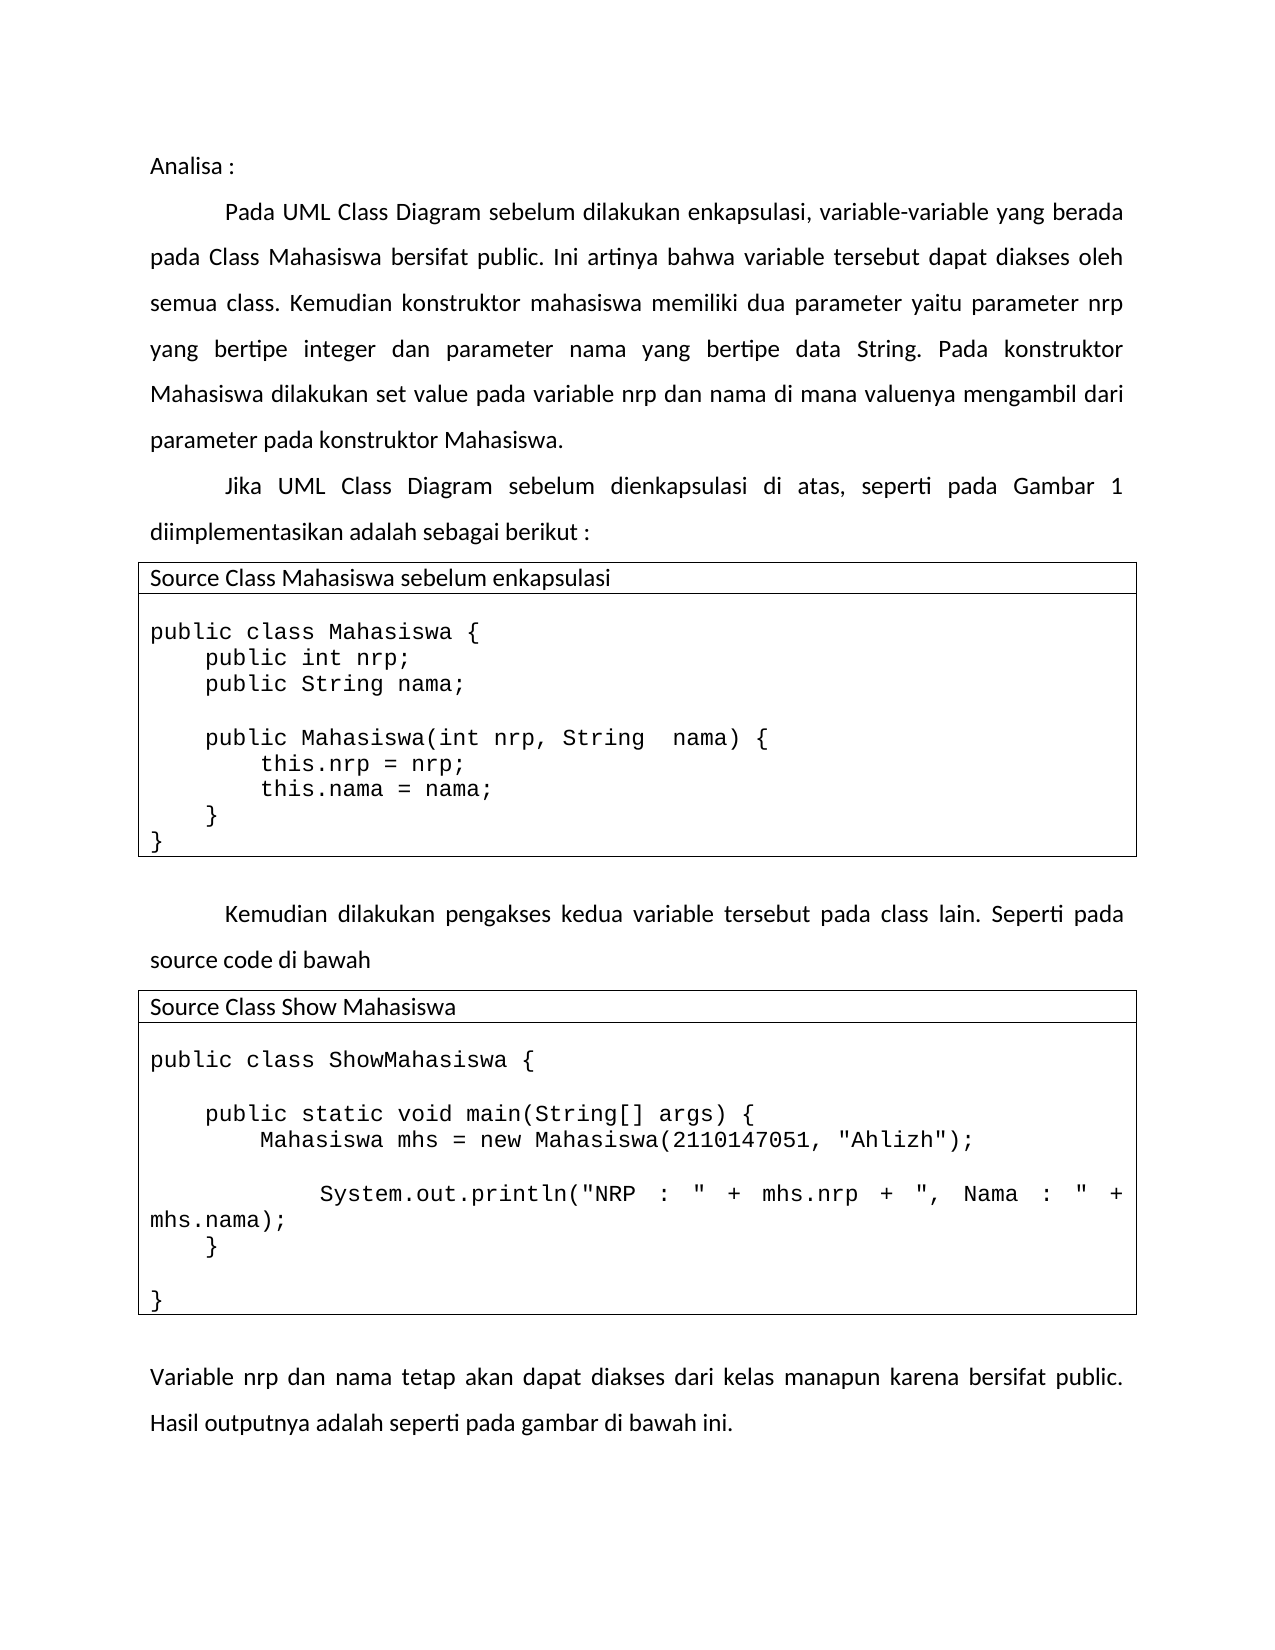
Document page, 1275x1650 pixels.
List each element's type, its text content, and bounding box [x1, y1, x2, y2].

table_header Source Class Show Mahasiswa [139, 991, 1136, 1022]
table_header Source Class Mahasiswa sebelum enkapsulasi [139, 563, 1136, 593]
text Analisa : [150, 150, 1125, 181]
text Variable nrp dan nama tetap akan dapat diakses dari kelas manapun karena bersifat public. Hasil outputnya adalah seperti pada gambar di bawah ini. [150, 1361, 1125, 1437]
text Jika UML Class Diagram sebelum dienkapsulasi di atas, seperti pada Gambar 1 diimplementasikan adalah sebagai berikut : [150, 470, 1125, 546]
text Pada UML Class Diagram sebelum dilakukan enkapsulasi, variable-variable yang berada pada Class Mahasiswa bersifat public. Ini artinya bahwa variable tersebut dapat diakses oleh semua class. Kemudian konstruktor mahasiswa memiliki dua parameter yaitu parameter nrp yang bertipe integer dan parameter nama yang bertipe data String. Pada konstruktor Mahasiswa dilakukan set value pada variable nrp dan nama di mana valuenya mengambil dari parameter pada konstruktor Mahasiswa. [150, 196, 1125, 455]
table_cell public class ShowMahasiswa { public static void main(String[] args) { Mahasiswa mhs = new Mahasiswa(2110147051, "Ahlizh"); System.out.println("NRP : " + mhs.nrp + ", Nama : " + mhs.nama); } } [139, 1023, 1136, 1314]
table_cell public class Mahasiswa { public int nrp; public String nama; public Mahasiswa(int nrp, String nama) { this.nrp = nrp; this.nama = nama; } } [139, 594, 1136, 856]
text Kemudian dilakukan pengakses kedua variable tersebut pada class lain. Seperti pada source code di bawah [150, 899, 1125, 975]
